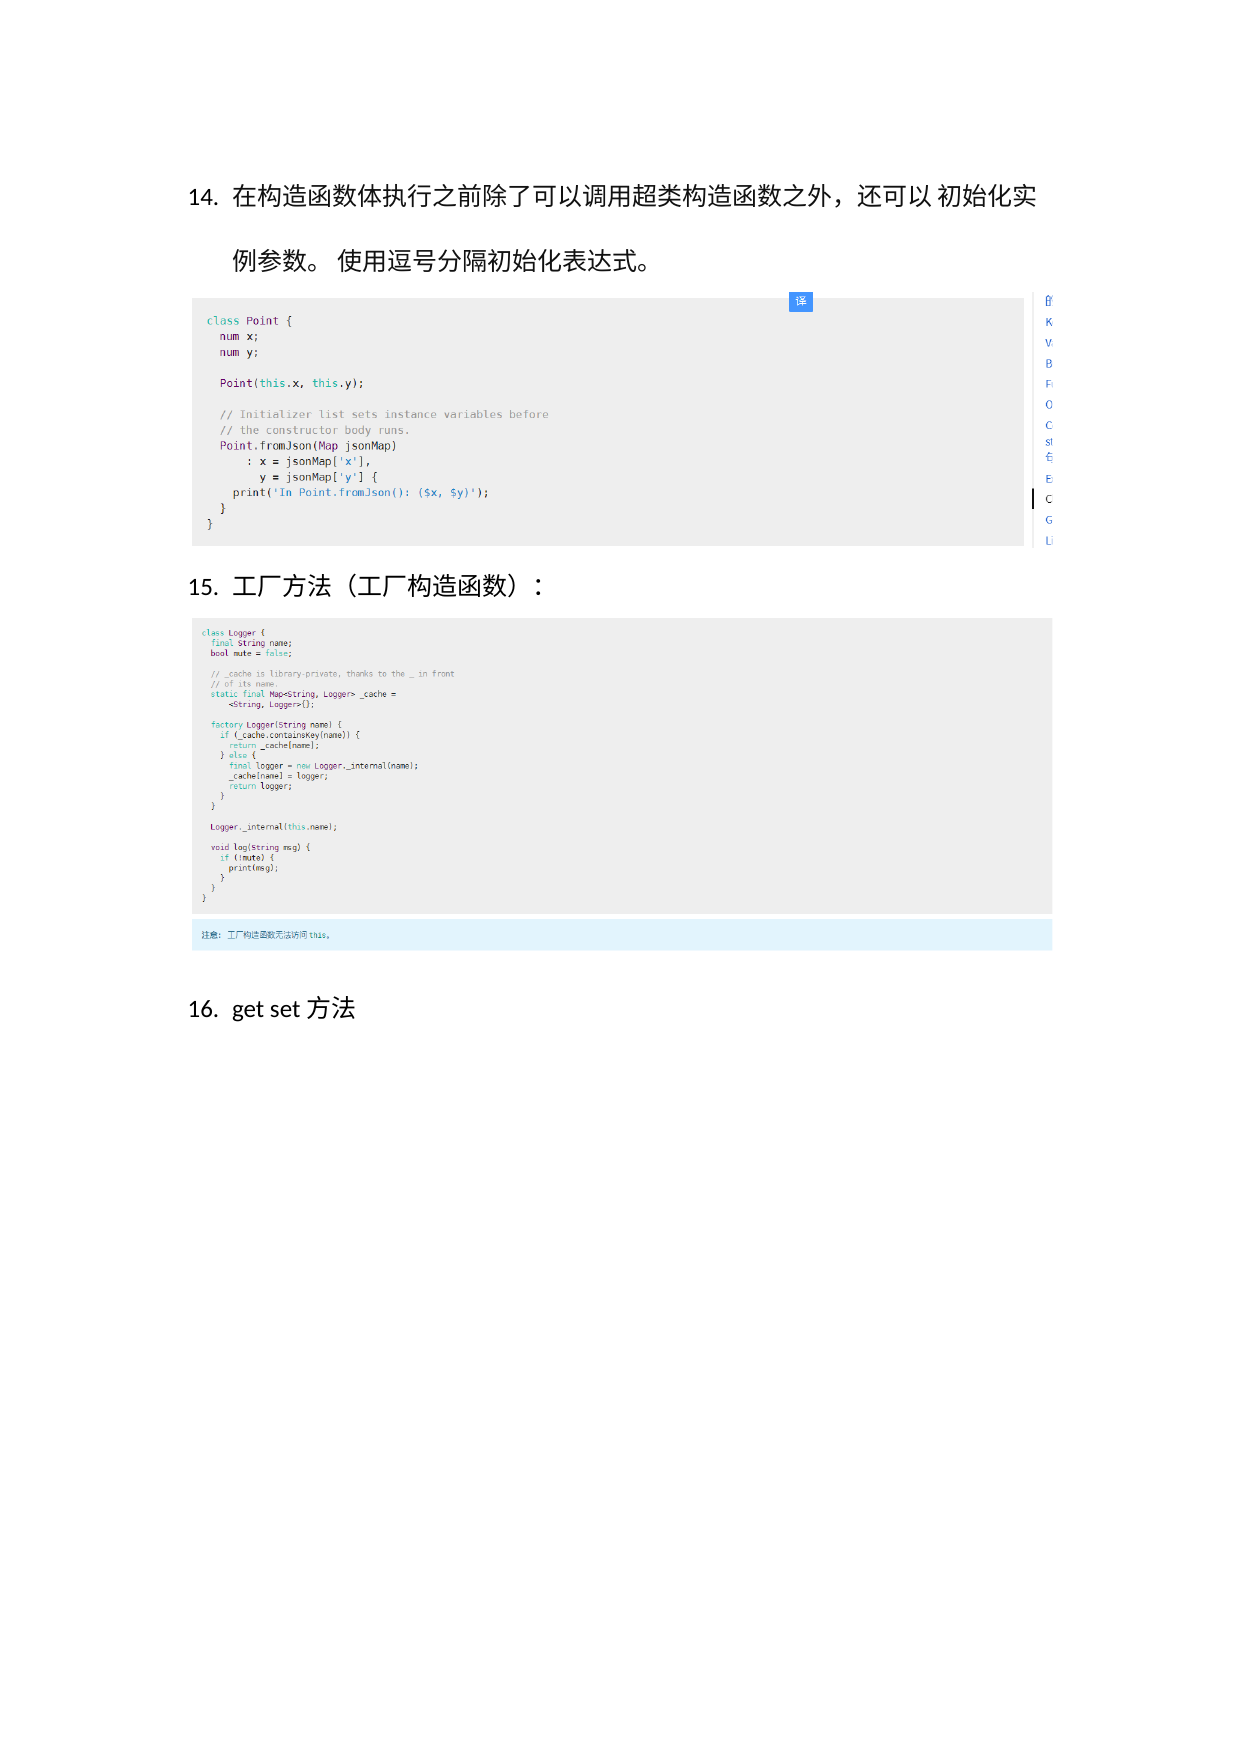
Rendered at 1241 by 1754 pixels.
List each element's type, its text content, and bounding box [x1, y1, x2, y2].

list 工厂方法（工厂构造函数）： [187, 552, 1053, 617]
picture [187, 617, 1053, 952]
picture [187, 292, 1053, 548]
list get set 方法 [187, 974, 1053, 1039]
list 在构造函数体执行之前除了可以调用超类构造函数之外，还可以 初始化实例参数。 使用逗号分隔初始化表达式。 [187, 162, 1053, 292]
